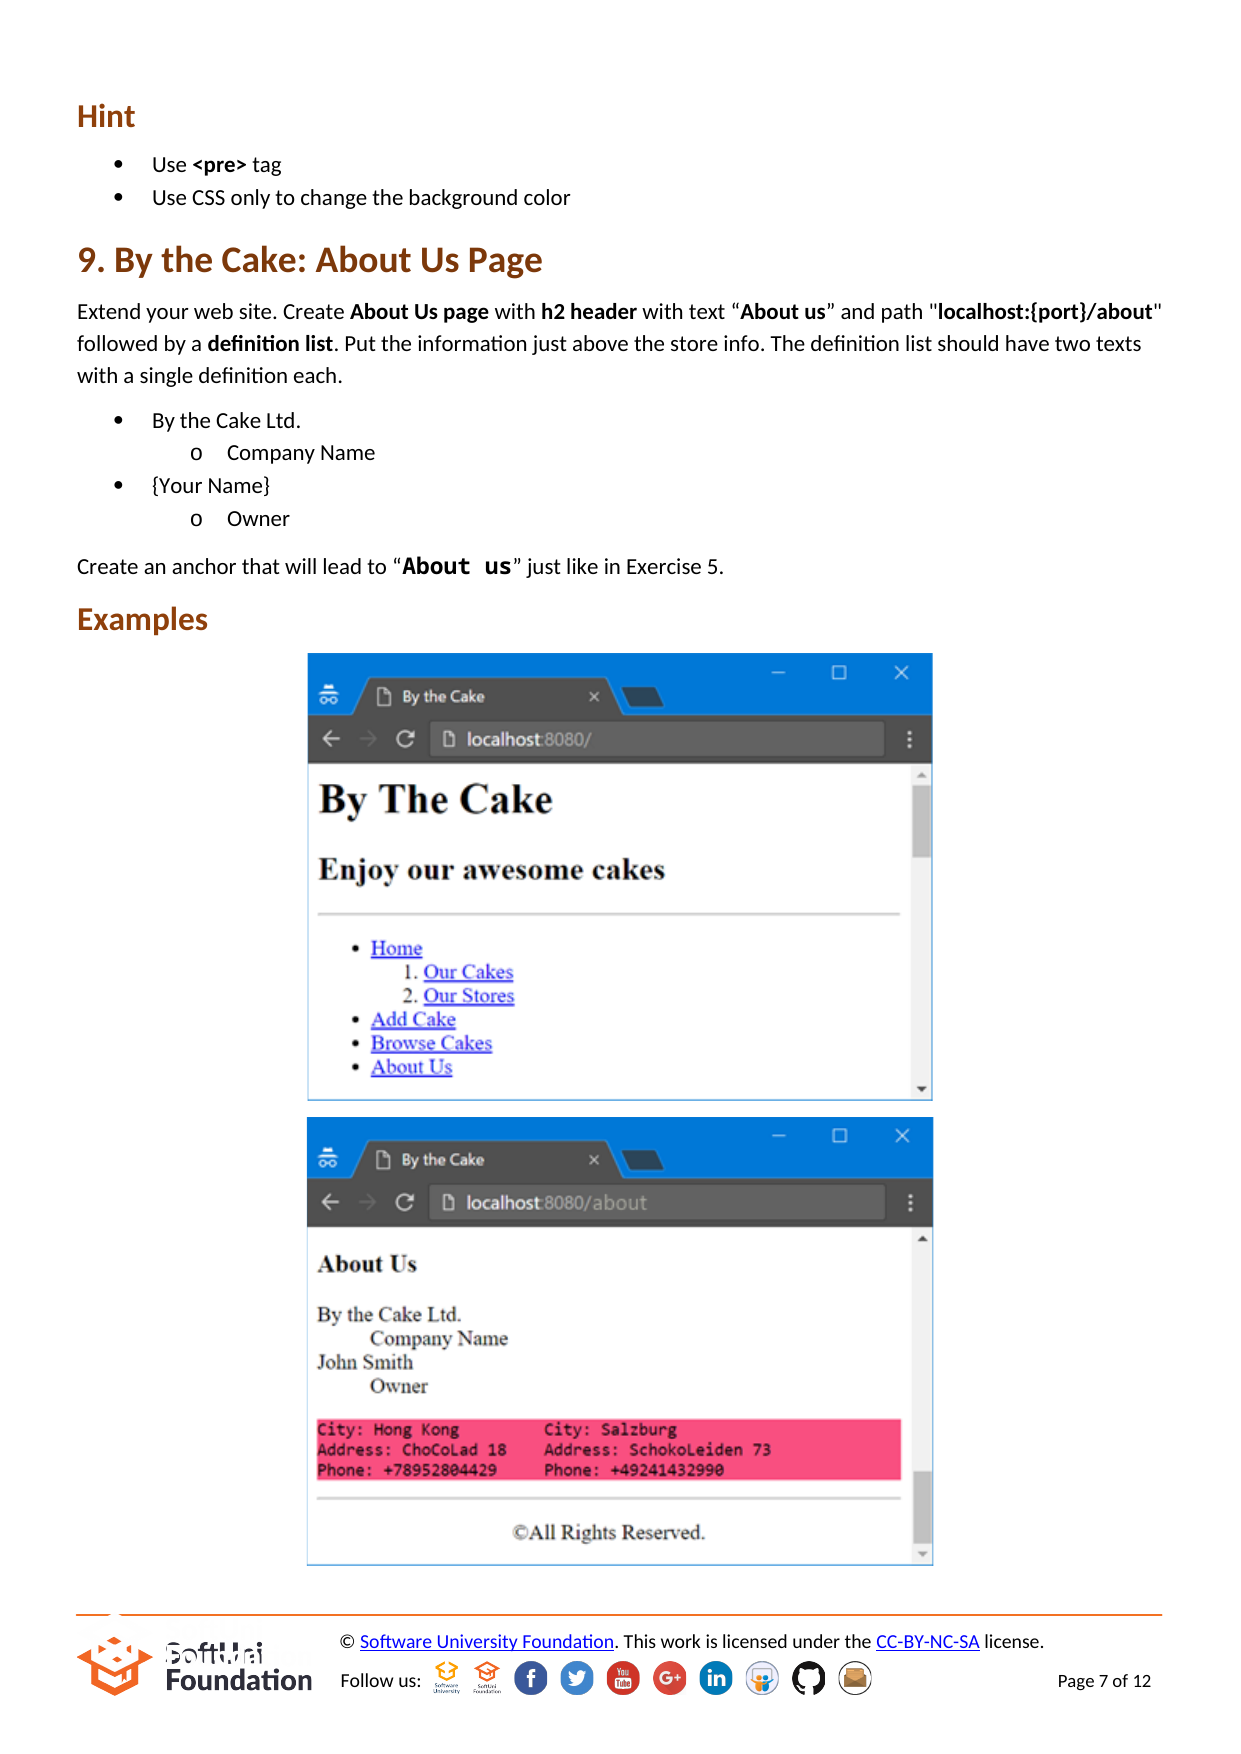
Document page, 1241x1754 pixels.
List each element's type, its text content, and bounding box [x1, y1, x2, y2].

picture [306, 1117, 934, 1566]
picture [723, 1661, 733, 1671]
subtitle By the Cake: About Us Page [77, 236, 1163, 282]
picture [433, 1661, 460, 1695]
picture [653, 1661, 687, 1695]
subtitle Hint [77, 95, 1163, 136]
picture [838, 1661, 872, 1695]
picture [745, 1661, 779, 1695]
list Use CSS only to change the background color [114, 183, 1163, 211]
list {Your Name} [114, 472, 1163, 499]
picture [699, 1685, 709, 1695]
picture [714, 1675, 725, 1685]
list Owner [189, 504, 1163, 533]
picture [792, 1661, 825, 1695]
picture [699, 1661, 709, 1671]
picture [76, 1612, 312, 1696]
subtitle Examples [77, 598, 1163, 639]
picture [723, 1685, 733, 1695]
picture [514, 1661, 548, 1695]
text Extend your web site. Create About Us page with h2 header with text “About us” and path "localhost:{port}/about" followed by a definition list. Put the information just above the store info. The definition list should have two texts with a single definition each. [77, 297, 1163, 389]
picture [606, 1661, 640, 1695]
picture [307, 653, 933, 1101]
text Create an anchor that will lead to “About us” just like in Exercise 5. [77, 550, 1163, 581]
list Use <pre> tag [114, 151, 1163, 178]
list Company Name [189, 438, 1163, 467]
picture [560, 1661, 594, 1695]
list By the Cake Ltd. [114, 406, 1163, 434]
picture [473, 1661, 501, 1695]
